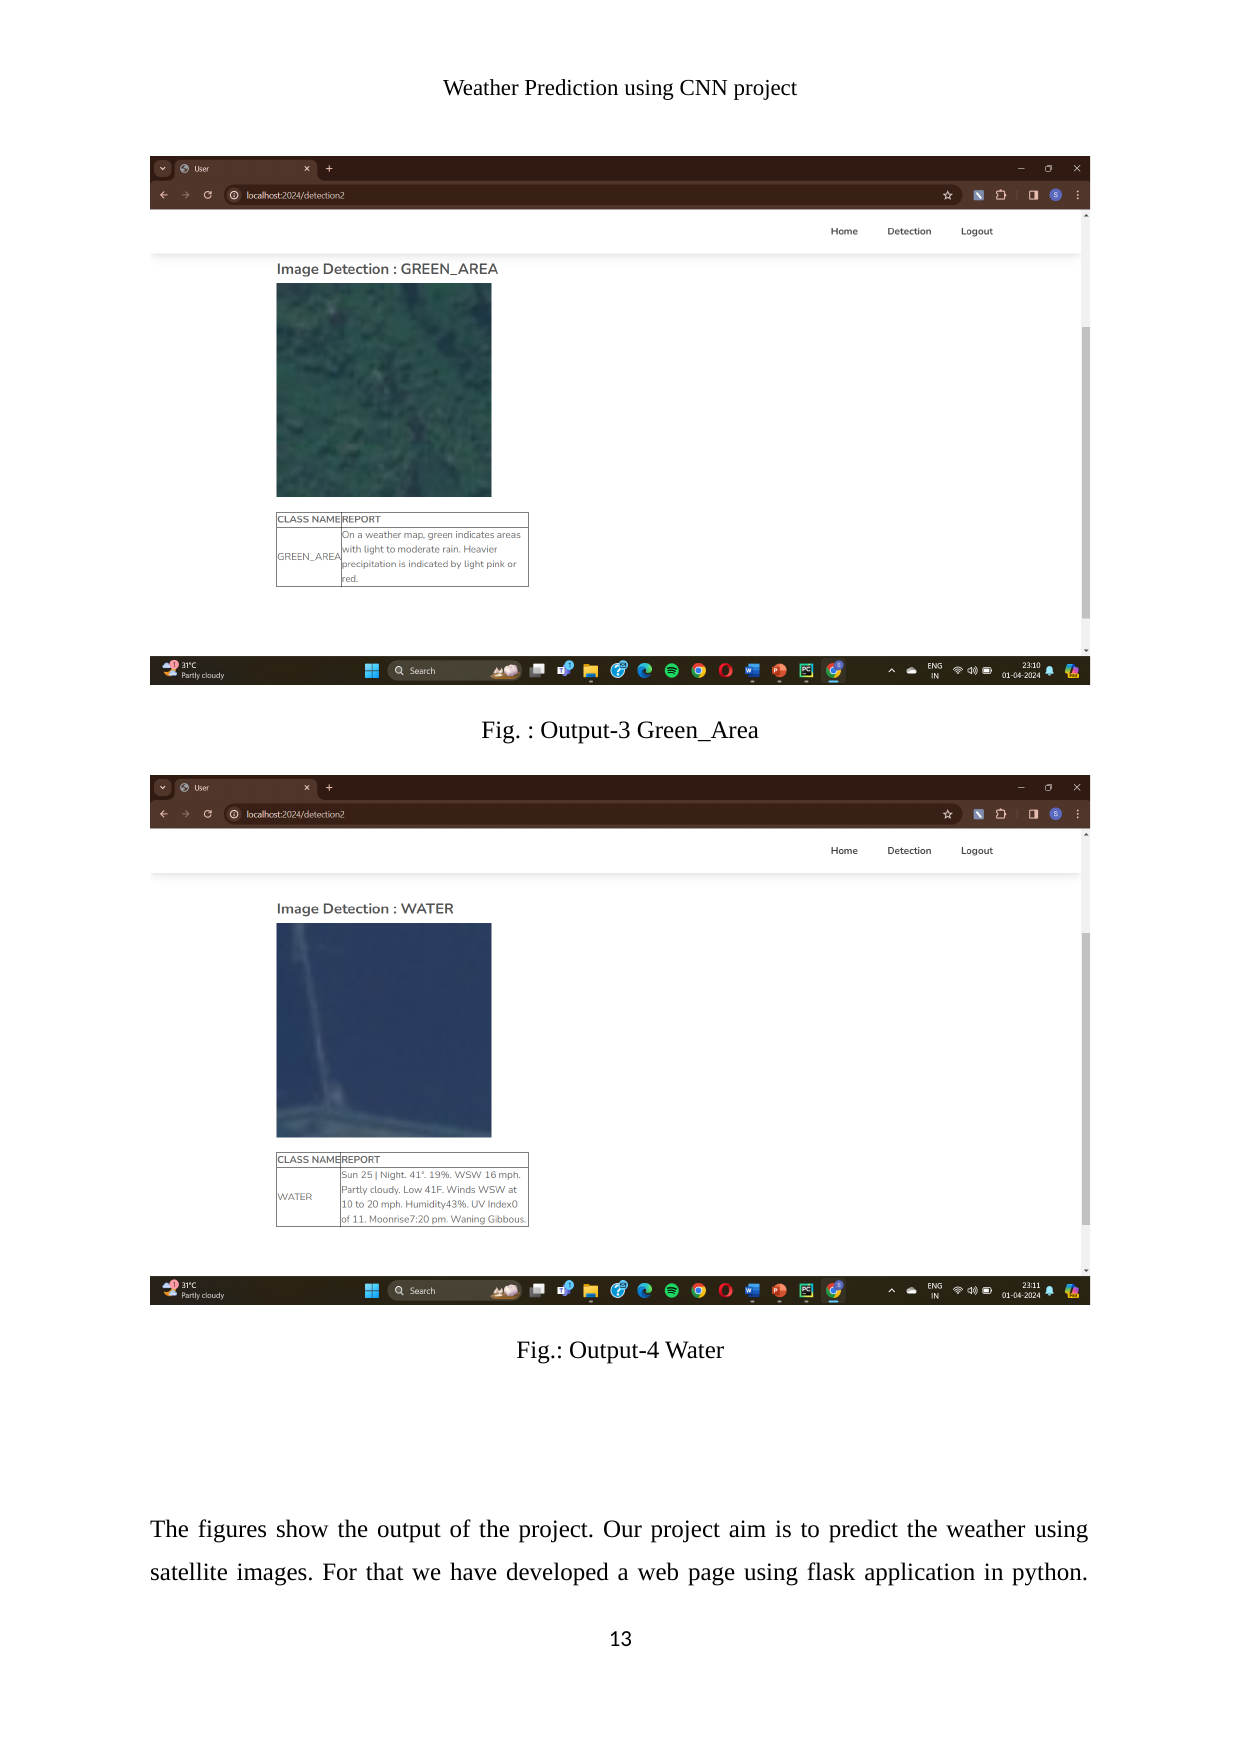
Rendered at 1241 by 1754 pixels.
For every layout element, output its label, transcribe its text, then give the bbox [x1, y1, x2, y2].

picture [150, 156, 1091, 685]
picture [150, 775, 1091, 1305]
text Fig.: Output-4 Water [150, 1335, 1090, 1364]
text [150, 1514, 1090, 1586]
text Fig. : Output-3 Green_Area [150, 716, 1090, 744]
